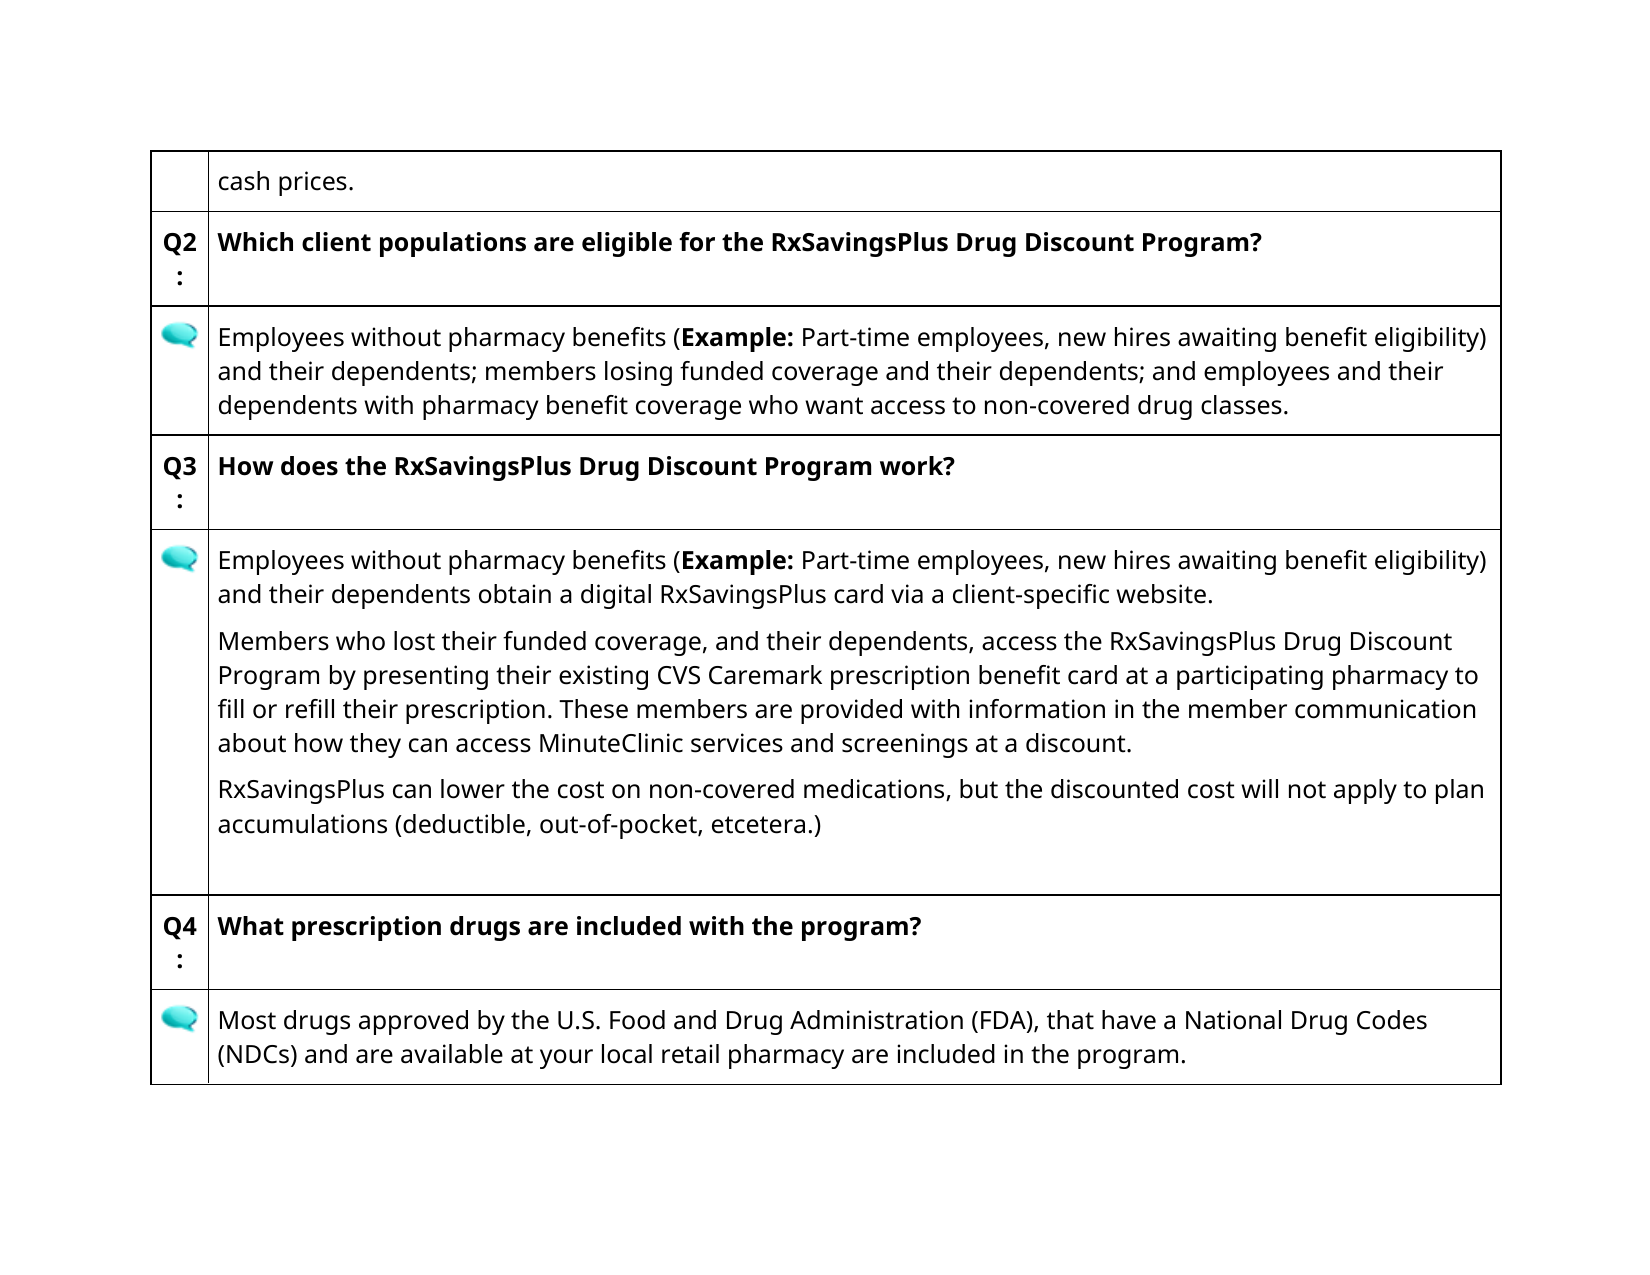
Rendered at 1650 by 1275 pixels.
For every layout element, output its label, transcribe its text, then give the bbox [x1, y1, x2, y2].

table_cell Q3: [152, 436, 208, 529]
table_cell Employees without pharmacy benefits (Example: Part-time employees, new hires awaiting benefit eligibility) and their dependents obtain a digital RxSavingsPlus card via a client-specific website. Members who lost their funded coverage, and their dependents, access the RxSavingsPlus Drug Discount Program by presenting their existing CVS Caremark prescription benefit card at a participating pharmacy to fill or refill their prescription. These members are provided with information in the member communication about how they can access MinuteClinic services and screenings at a discount. RxSavingsPlus can lower the cost on non-covered medications, but the discounted cost will not apply to plan accumulations (deductible, out-of-pocket, etcetera.) [209, 530, 1500, 894]
table_cell [152, 152, 208, 211]
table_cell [209, 152, 1500, 211]
table_cell [152, 530, 208, 894]
table_cell Which client populations are eligible for the RxSavingsPlus Drug Discount Program? [209, 212, 1500, 305]
picture [160, 319, 200, 354]
table_cell [152, 990, 208, 1083]
table_cell Q4: [152, 896, 208, 989]
table_cell Most drugs approved by the U.S. Food and Drug Administration (FDA), that have a National Drug Codes (NDCs) and are available at your local retail pharmacy are included in the program. [209, 990, 1500, 1083]
picture [160, 542, 200, 578]
table_cell [152, 307, 208, 434]
table_cell Employees without pharmacy benefits (Example: Part-time employees, new hires awaiting benefit eligibility) and their dependents; members losing funded coverage and their dependents; and employees and their dependents with pharmacy benefit coverage who want access to non-covered drug classes. [209, 307, 1500, 434]
picture [160, 1002, 200, 1038]
table_cell How does the RxSavingsPlus Drug Discount Program work? [209, 436, 1500, 529]
table_cell Q2: [152, 212, 208, 305]
table_cell What prescription drugs are included with the program? [209, 896, 1500, 989]
